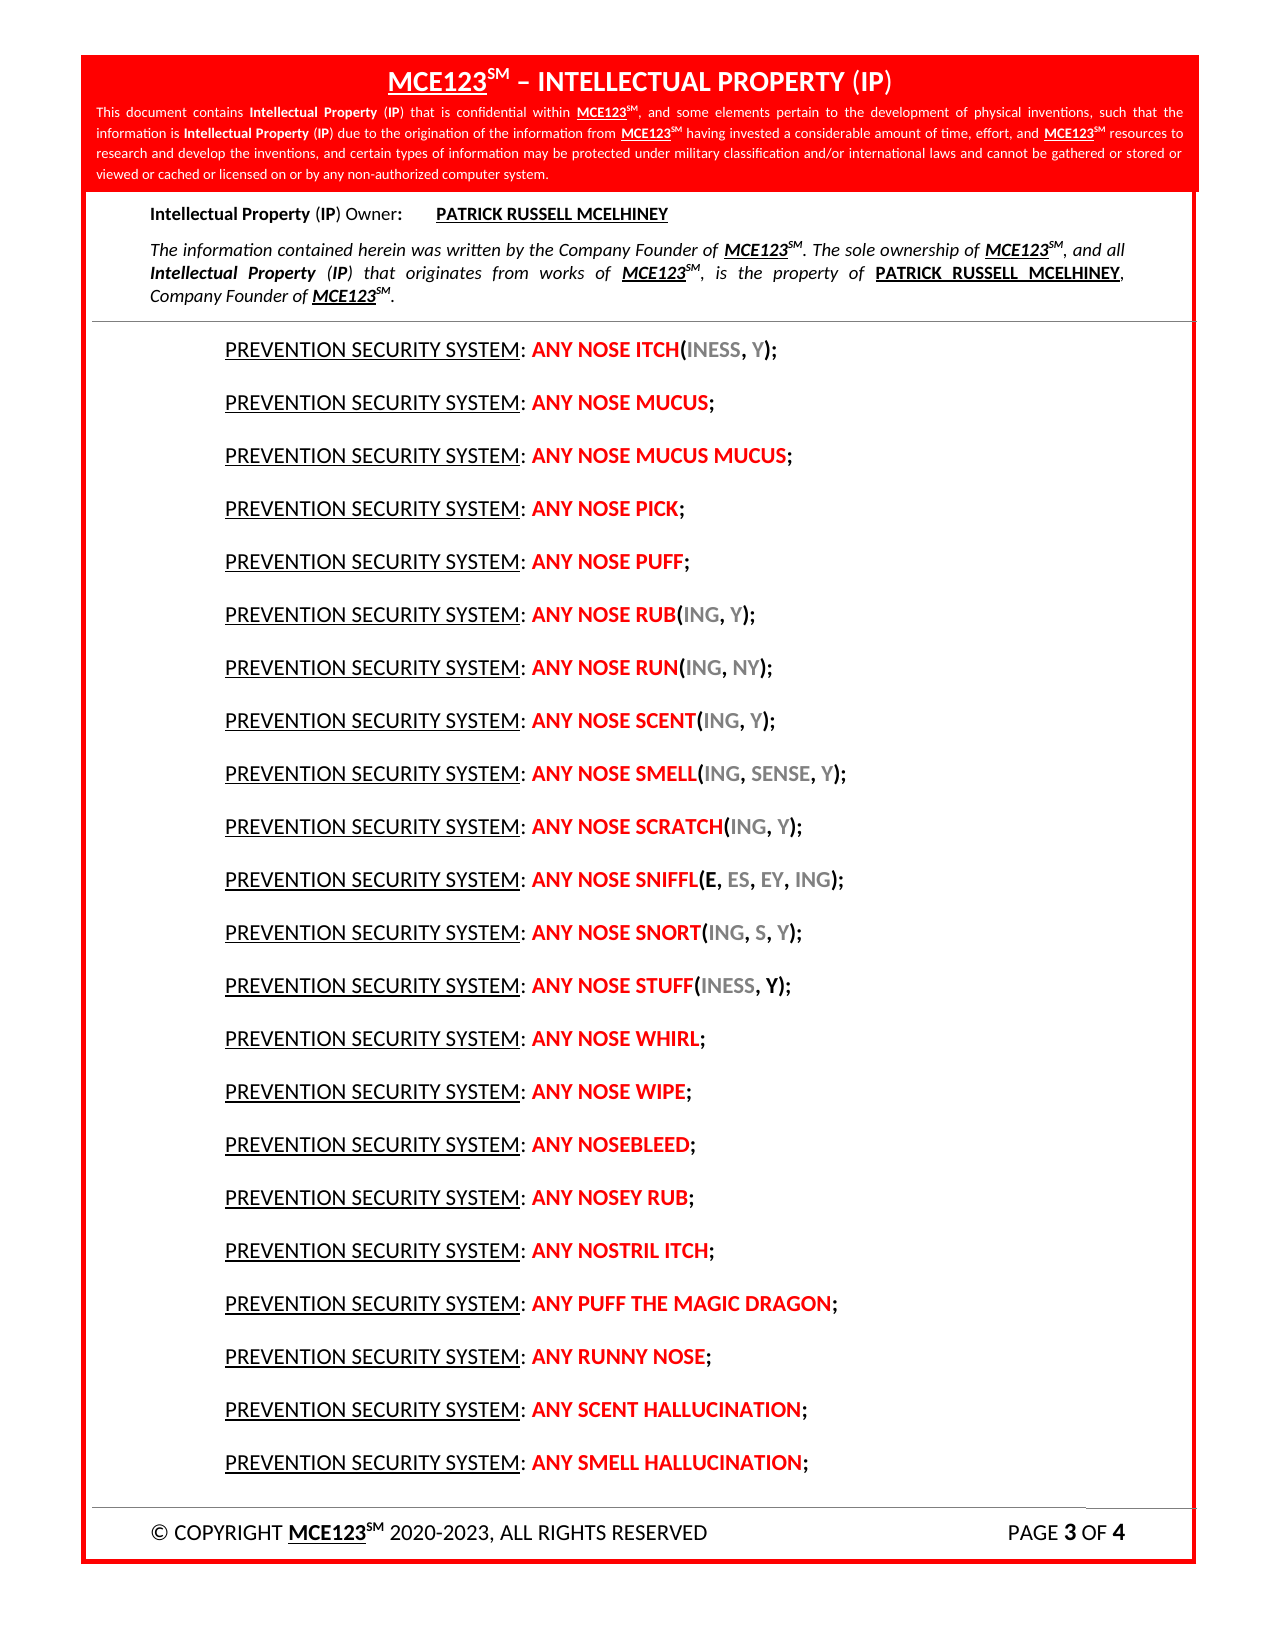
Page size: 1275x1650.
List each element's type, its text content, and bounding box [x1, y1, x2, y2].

text PREVENTION SECURITY SYSTEM: ANY NOSE STUFF(INESS, Y); [187, 971, 1125, 999]
text PREVENTION SECURITY SYSTEM: ANY NOSE SNORT(ING, S, Y); [187, 918, 1125, 946]
text PREVENTION SECURITY SYSTEM: ANY NOSE SNIFFL(E, ES, EY, ING); [187, 865, 1125, 893]
text PREVENTION SECURITY SYSTEM: ANY PUFF THE MAGIC DRAGON; [187, 1289, 1125, 1317]
text PREVENTION SECURITY SYSTEM: ANY SCENT HALLUCINATION; [187, 1395, 1125, 1423]
text PREVENTION SECURITY SYSTEM: ANY NOSE WHIRL; [187, 1024, 1125, 1052]
text PREVENTION SECURITY SYSTEM: ANY SMELL HALLUCINATION; [187, 1448, 1125, 1476]
text PREVENTION SECURITY SYSTEM: ANY NOSE SCRATCH(ING, Y); [187, 812, 1125, 840]
text PREVENTION SECURITY SYSTEM: ANY NOSE PUFF; [187, 547, 1125, 575]
text PREVENTION SECURITY SYSTEM: ANY NOSE SCENT(ING, Y); [187, 706, 1125, 734]
text PREVENTION SECURITY SYSTEM: ANY NOSE MUCUS MUCUS; [187, 441, 1125, 469]
text PREVENTION SECURITY SYSTEM: ANY NOSE WIPE; [187, 1077, 1125, 1105]
text PREVENTION SECURITY SYSTEM: ANY NOSE SMELL(ING, SENSE, Y); [187, 759, 1125, 787]
text PREVENTION SECURITY SYSTEM: ANY RUNNY NOSE; [187, 1342, 1125, 1370]
text PREVENTION SECURITY SYSTEM: ANY NOSTRIL ITCH; [187, 1236, 1125, 1264]
text PREVENTION SECURITY SYSTEM: ANY NOSE MUCUS; [187, 388, 1125, 416]
text PREVENTION SECURITY SYSTEM: ANY NOSE ITCH(INESS, Y); [187, 335, 1125, 363]
text PREVENTION SECURITY SYSTEM: ANY NOSE PICK; [187, 494, 1125, 522]
text PREVENTION SECURITY SYSTEM: ANY NOSE RUB(ING, Y); [187, 600, 1125, 628]
text PREVENTION SECURITY SYSTEM: ANY NOSEY RUB; [187, 1183, 1125, 1211]
text PREVENTION SECURITY SYSTEM: ANY NOSEBLEED; [187, 1130, 1125, 1158]
text PREVENTION SECURITY SYSTEM: ANY NOSE RUN(ING, NY); [187, 653, 1125, 681]
